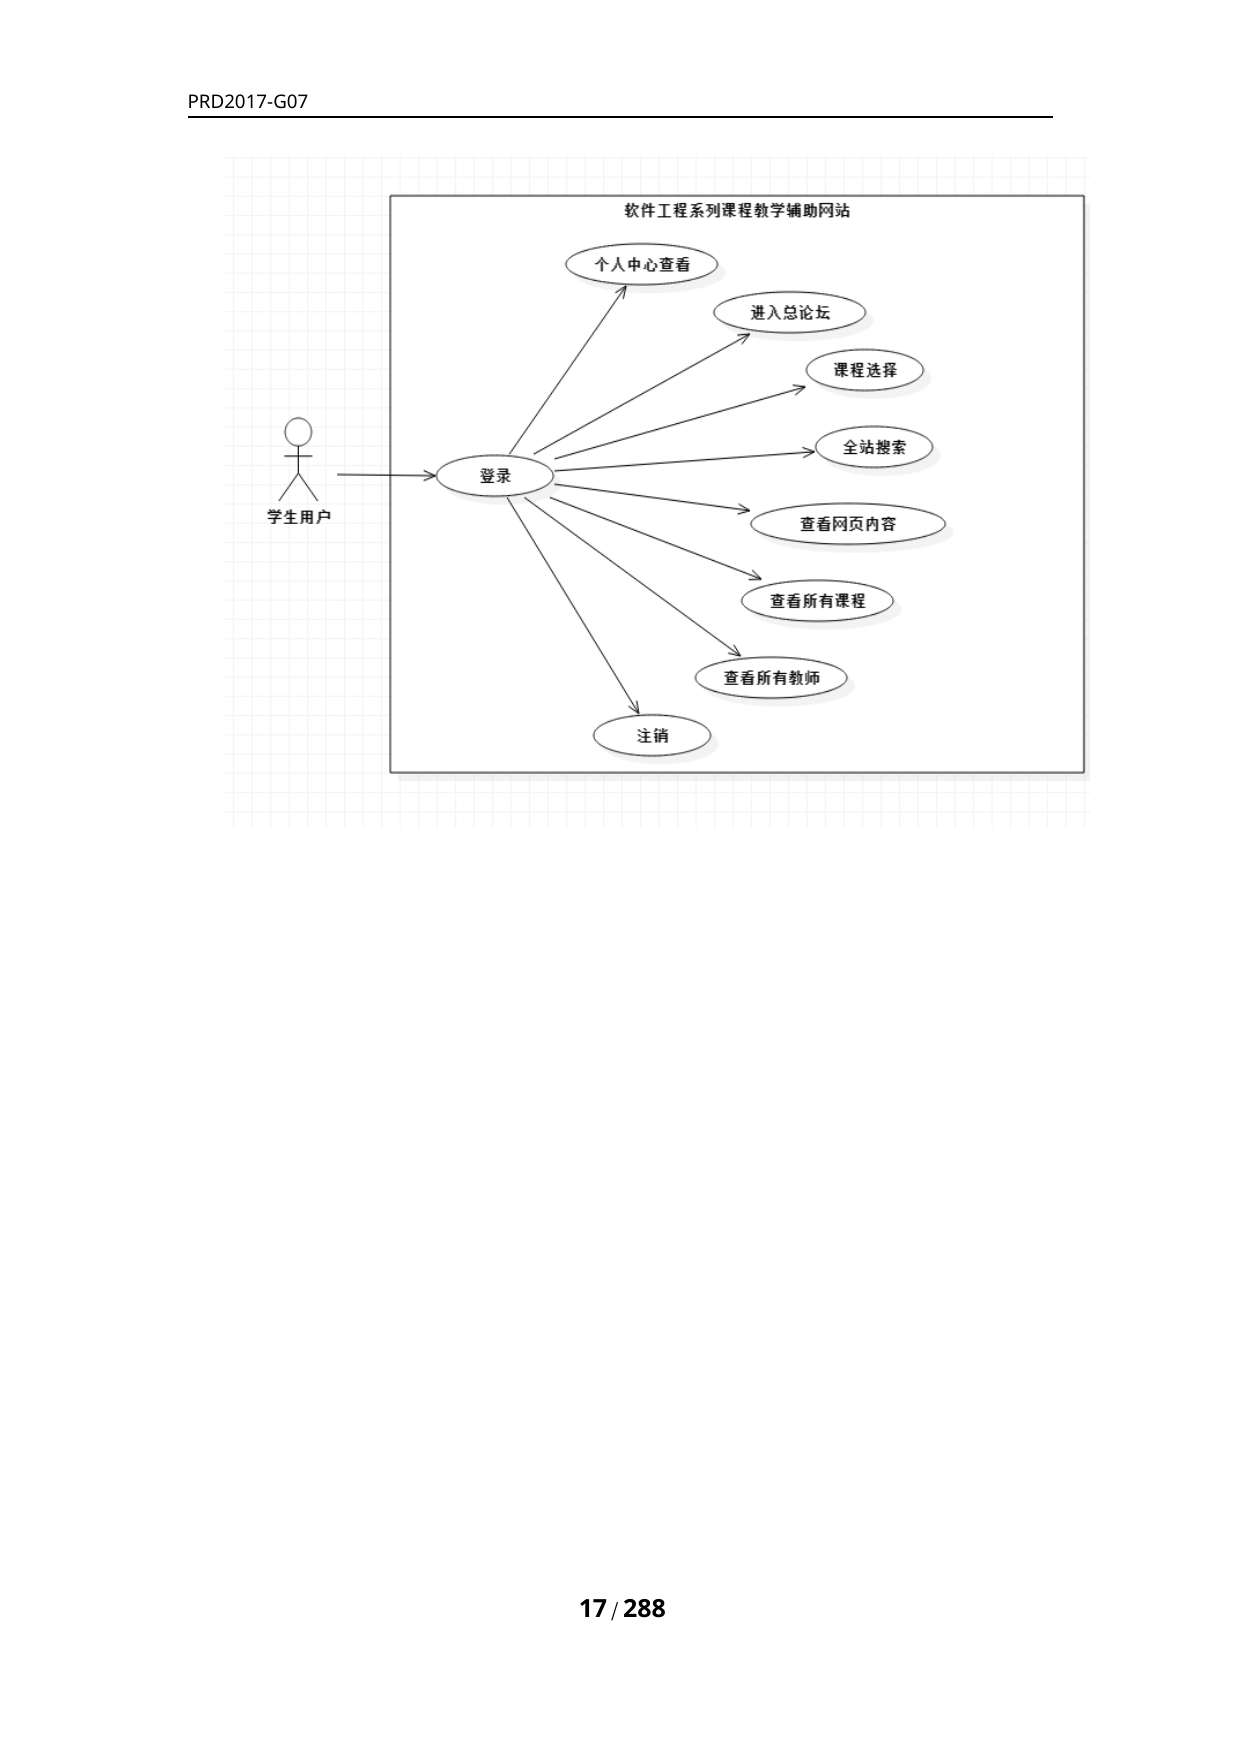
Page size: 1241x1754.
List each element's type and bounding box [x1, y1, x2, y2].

picture [225, 155, 1091, 828]
